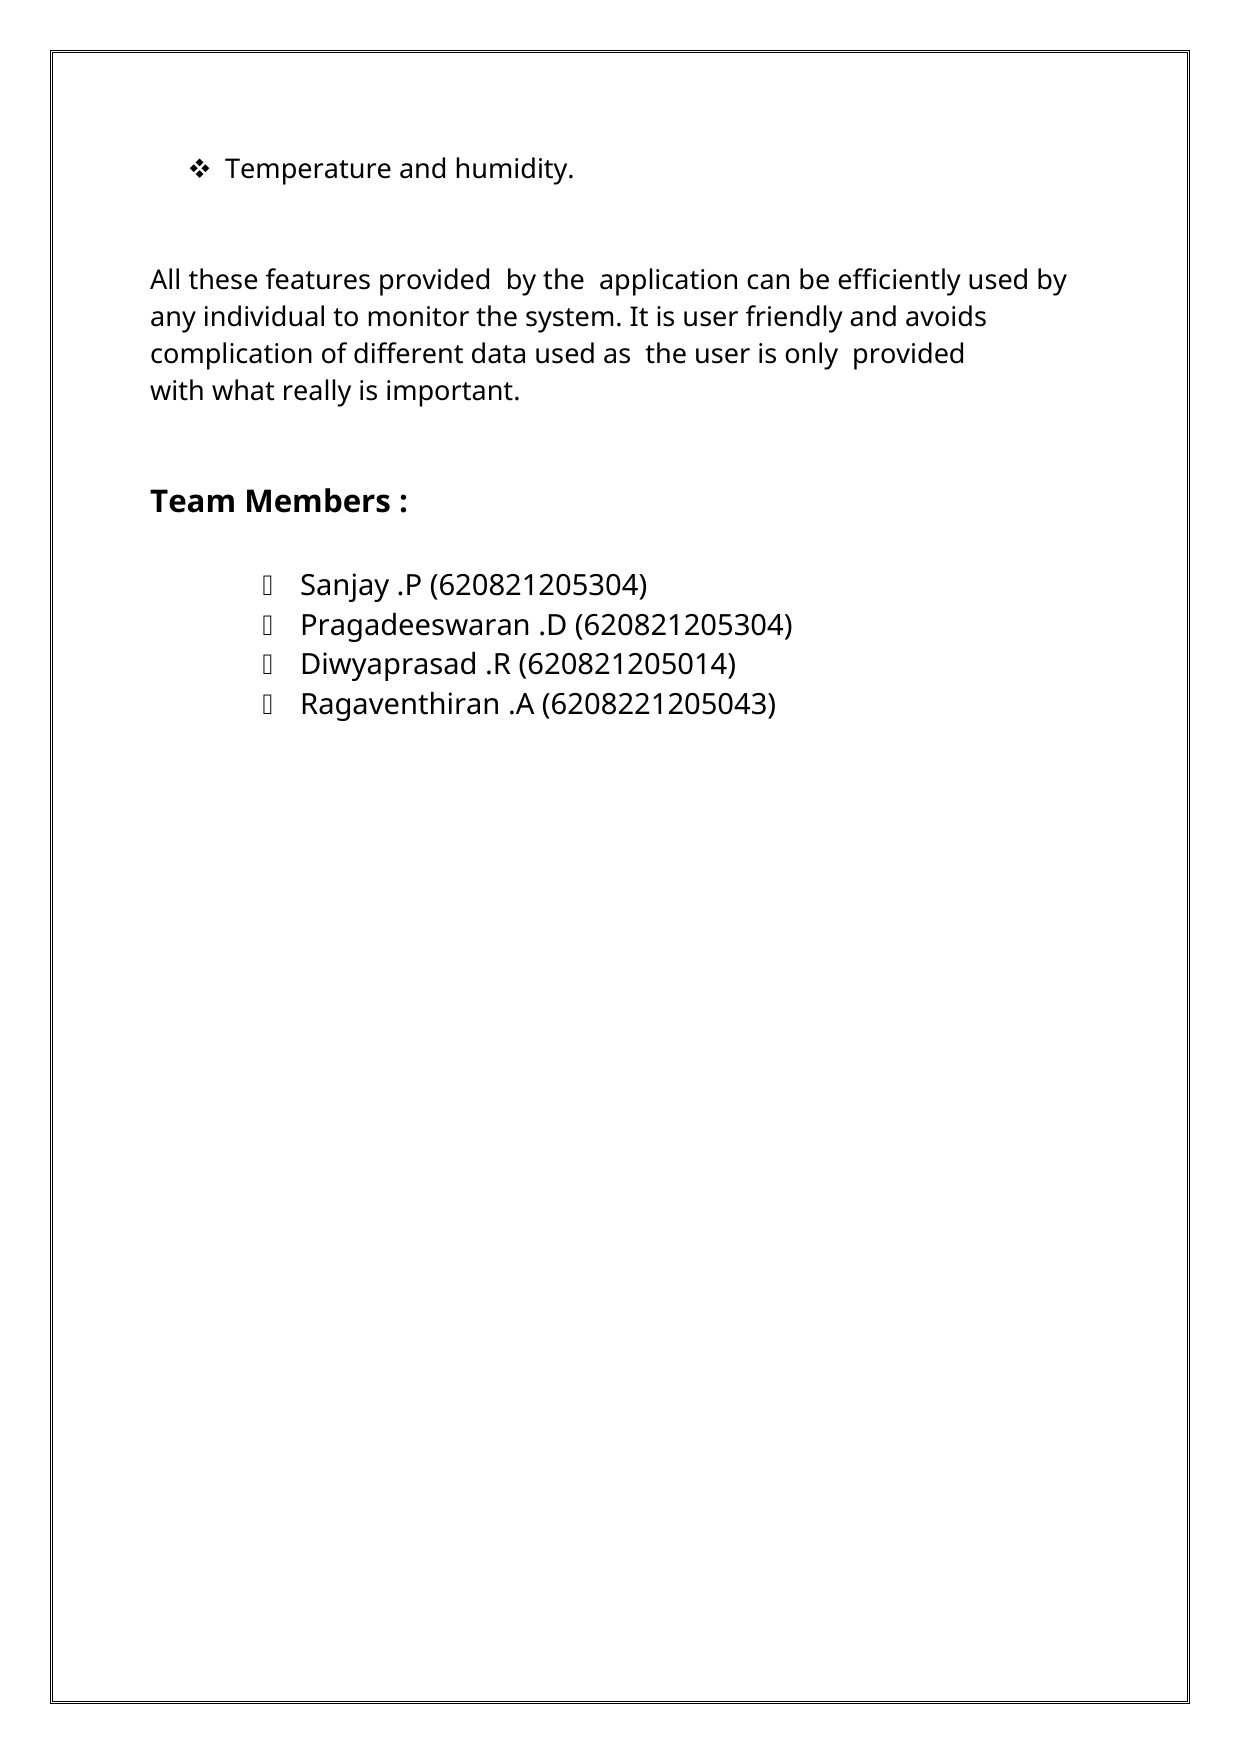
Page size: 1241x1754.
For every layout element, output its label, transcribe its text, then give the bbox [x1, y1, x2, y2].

list Sanjay .P (620821205304) [262, 564, 1090, 604]
text All these features provided by the application can be efficiently used by any individual to monitor the system. It is user friendly and avoids complication of different data used as the user is only provided [150, 261, 1090, 371]
text with what really is important. [150, 371, 1090, 408]
list Diwyaprasad .R (620821205014) [262, 644, 1090, 683]
text Team Members : [150, 479, 1090, 522]
list Temperature and humidity. [187, 150, 1090, 187]
list Pragadeeswaran .D (620821205304) [262, 604, 1090, 644]
list Ragaventhiran .A (6208221205043) [262, 683, 1090, 723]
